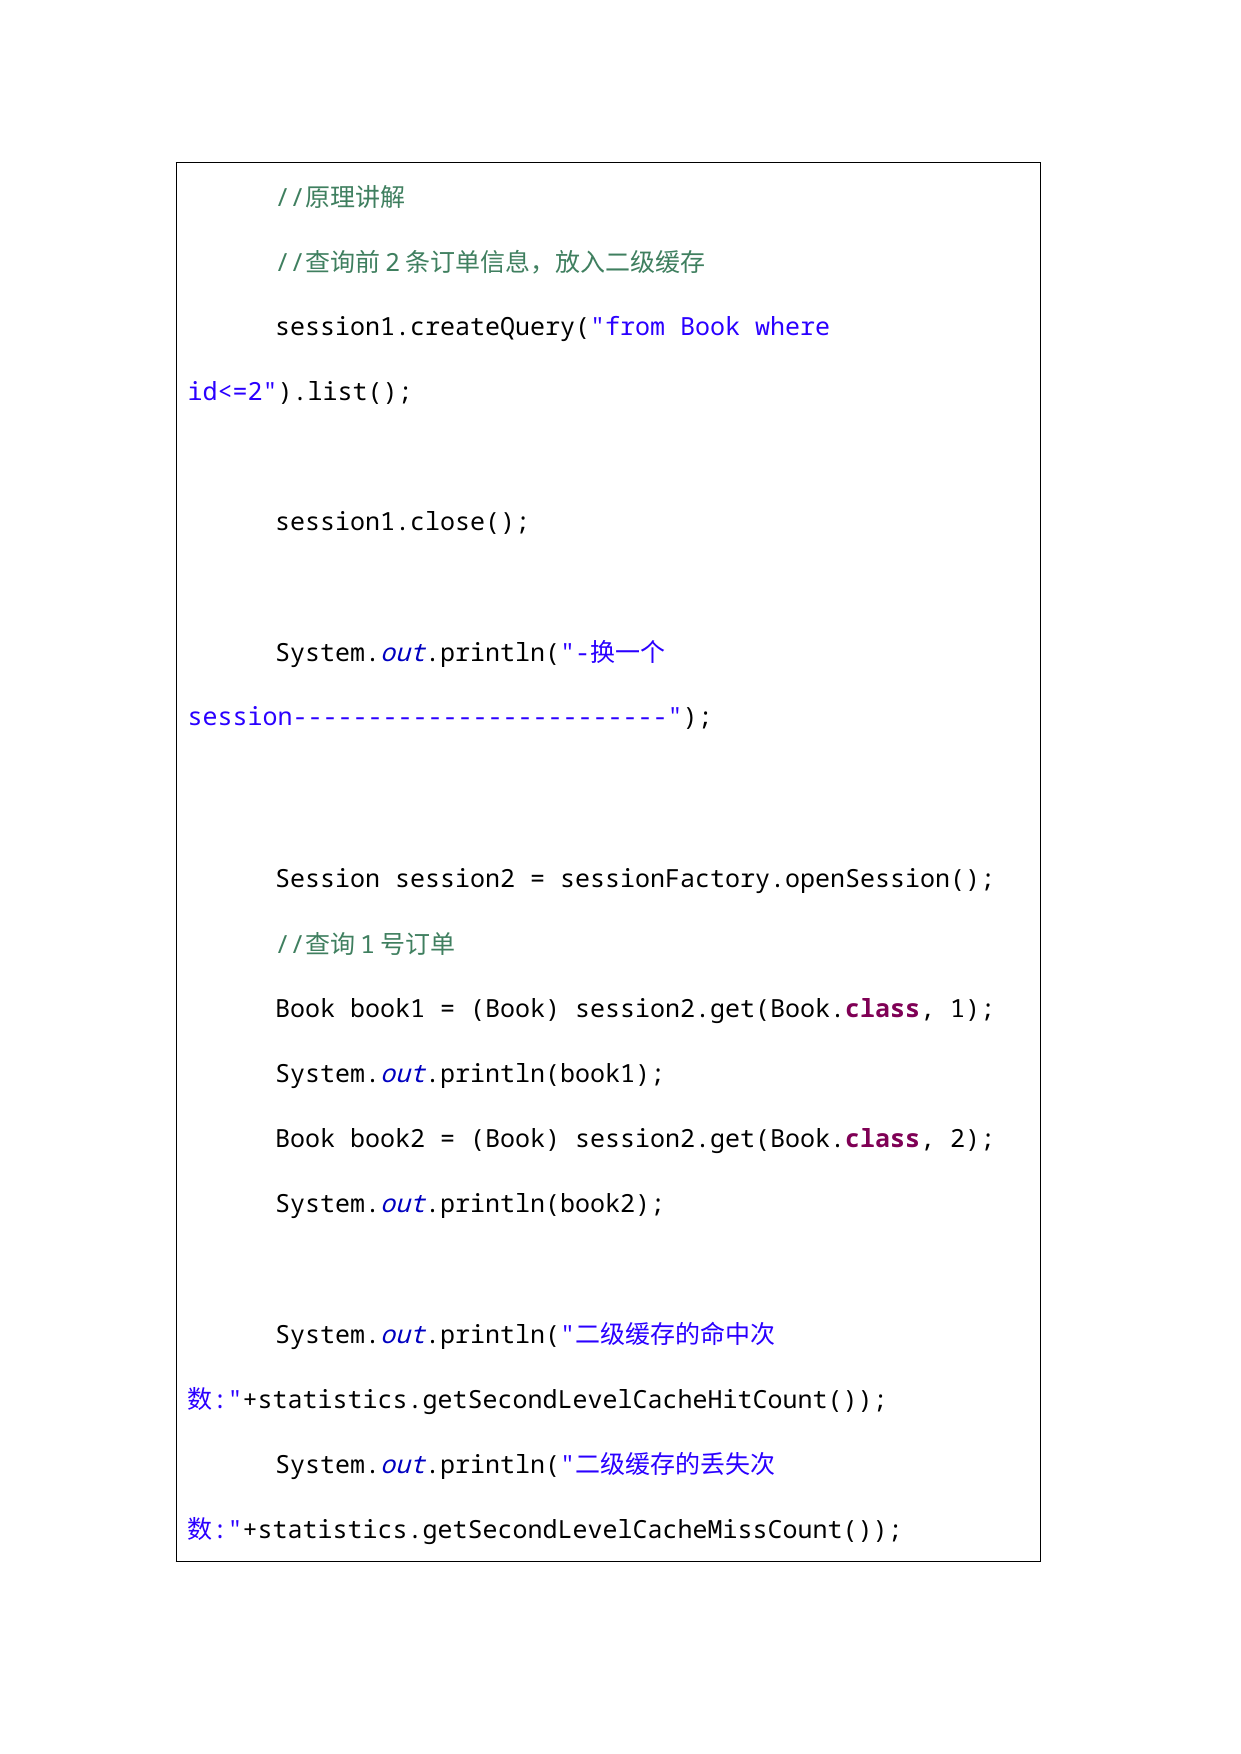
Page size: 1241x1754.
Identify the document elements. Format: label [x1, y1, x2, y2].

table_header [177, 163, 1040, 1561]
